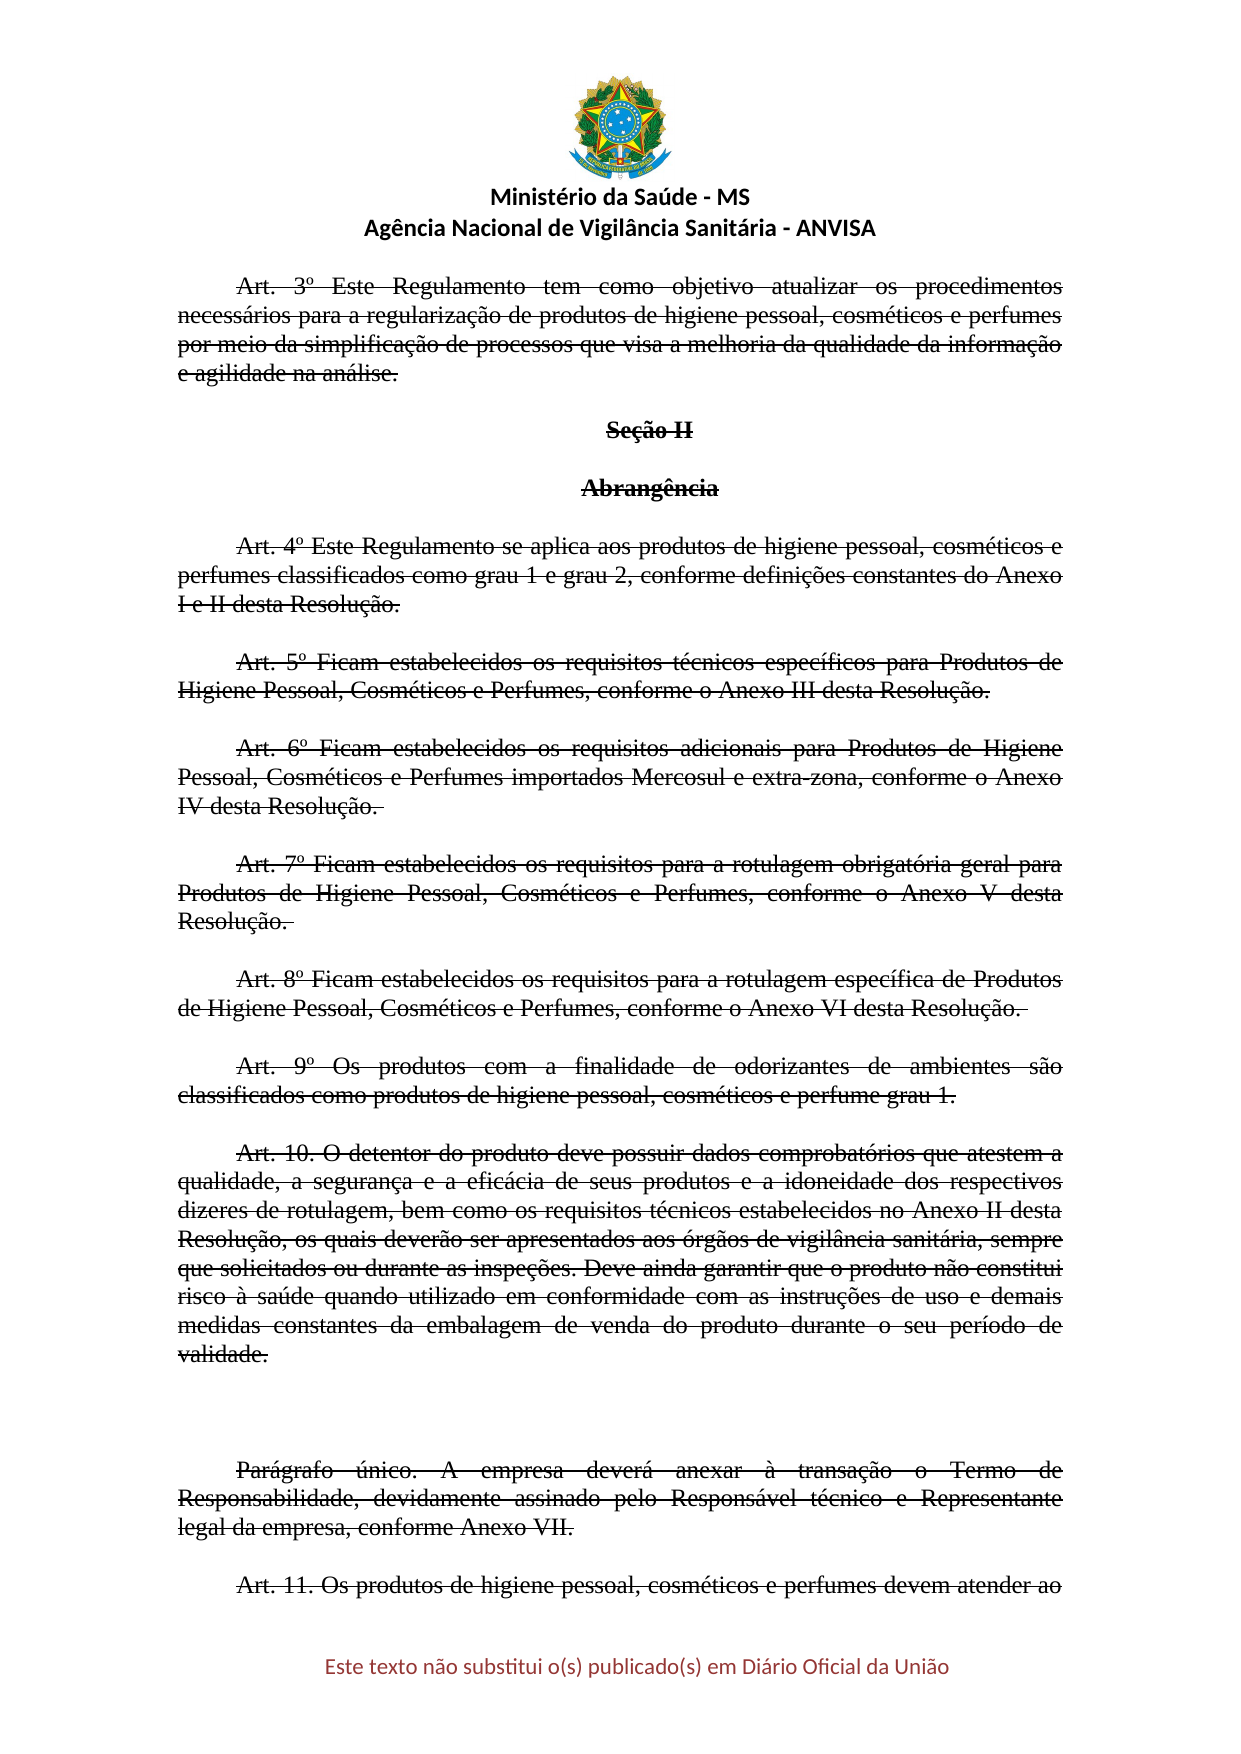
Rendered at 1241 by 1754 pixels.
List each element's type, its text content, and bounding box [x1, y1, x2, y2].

text Art. 7º Ficam estabelecidos os requisitos para a rotulagem obrigatória geral para Produtos de Higiene Pessoal, Cosméticos e Perfumes, conforme o Anexo V desta Resolução. [177, 849, 1063, 893]
text Art. 9º Os produtos com a finalidade de odorizantes de ambientes são classificados como produtos de higiene pessoal, cosméticos e perfume grau 1. [177, 1051, 1063, 1108]
text Art. 10. O detentor do produto deve possuir dados comprobatórios que atestem a qualidade, a segurança e a eficácia de seus produtos e a idoneidade dos respectivos dizeres de rotulagem, bem como os requisitos técnicos estabelecidos no Anexo II desta Resolução, os quais deverão ser apresentados aos órgãos de vigilância sanitária, sempre que solicitados ou durante as inspeções. Deve ainda garantir que o produto não constitui risco à saúde quando utilizado em conformidade com as instruções de uso e demais medidas constantes da embalagem de venda do produto durante o seu período de validade. [177, 1183, 1063, 1239]
text Art. 5º Ficam estabelecidos os requisitos técnicos específicos para Produtos de Higiene Pessoal, Cosméticos e Perfumes, conforme o Anexo III desta Resolução. [177, 647, 1063, 704]
text Art. 11. Os produtos de higiene pessoal, cosméticos e perfumes devem atender ao disposto: [177, 1570, 1063, 1599]
text Art. 10. O detentor do produto deve possuir dados comprobatórios que atestem a qualidade, a segurança e a eficácia de seus produtos e a idoneidade dos respectivos dizeres de rotulagem, bem como os requisitos técnicos estabelecidos no Anexo II desta Resolução, os quais deverão ser apresentados aos órgãos de vigilância sanitária, sempre que solicitados ou durante as inspeções. Deve ainda garantir que o produto não constitui risco à saúde quando utilizado em conformidade com as instruções de uso e demais medidas constantes da embalagem de venda do produto durante o seu período de validade. [177, 1327, 1063, 1368]
text Abrangência [177, 473, 1063, 502]
text Parágrafo único. A empresa deverá anexar à transação o Termo de Responsabilidade, devidamente assinado pelo Responsável técnico e Representante legal da empresa, conforme Anexo VII. [177, 1500, 1063, 1541]
text Seção II [177, 416, 1063, 444]
text Art. 8º Ficam estabelecidos os requisitos para a rotulagem específica de Produtos de Higiene Pessoal, Cosméticos e Perfumes, conforme o Anexo VI desta Resolução. [177, 964, 1063, 1022]
text Art. 4º Este Regulamento se aplica aos produtos de higiene pessoal, cosméticos e perfumes classificados como grau 1 e grau 2, conforme definições constantes do Anexo I e II desta Resolução. [177, 577, 1063, 618]
text Art. 6º Ficam estabelecidos os requisitos adicionais para Produtos de Higiene Pessoal, Cosméticos e Perfumes importados Mercosul e extra-zona, conforme o Anexo IV desta Resolução. [177, 779, 1063, 820]
text Art. 3º Este Regulamento tem como objetivo atualizar os procedimentos necessários para a regularização de produtos de higiene pessoal, cosméticos e perfumes por meio da simplificação de processos que visa a melhoria da qualidade da informação e agilidade na análise. [177, 271, 1063, 386]
text Art. 4º Este Regulamento se aplica aos produtos de higiene pessoal, cosméticos e perfumes classificados como grau 1 e grau 2, conforme definições constantes do Anexo I e II desta Resolução. [177, 531, 1063, 576]
text Parágrafo único. A empresa deverá anexar à transação o Termo de Responsabilidade, devidamente assinado pelo Responsável técnico e Representante legal da empresa, conforme Anexo VII. [177, 1455, 1063, 1499]
text Art. 6º Ficam estabelecidos os requisitos adicionais para Produtos de Higiene Pessoal, Cosméticos e Perfumes importados Mercosul e extra-zona, conforme o Anexo IV desta Resolução. [177, 733, 1063, 778]
picture [565, 73, 675, 182]
text Art. 7º Ficam estabelecidos os requisitos para a rotulagem obrigatória geral para Produtos de Higiene Pessoal, Cosméticos e Perfumes, conforme o Anexo V desta Resolução. [177, 894, 1063, 935]
text Art. 10. O detentor do produto deve possuir dados comprobatórios que atestem a qualidade, a segurança e a eficácia de seus produtos e a idoneidade dos respectivos dizeres de rotulagem, bem como os requisitos técnicos estabelecidos no Anexo II desta Resolução, os quais deverão ser apresentados aos órgãos de vigilância sanitária, sempre que solicitados ou durante as inspeções. Deve ainda garantir que o produto não constitui risco à saúde quando utilizado em conformidade com as instruções de uso e demais medidas constantes da embalagem de venda do produto durante o seu período de validade. [177, 1138, 1063, 1182]
